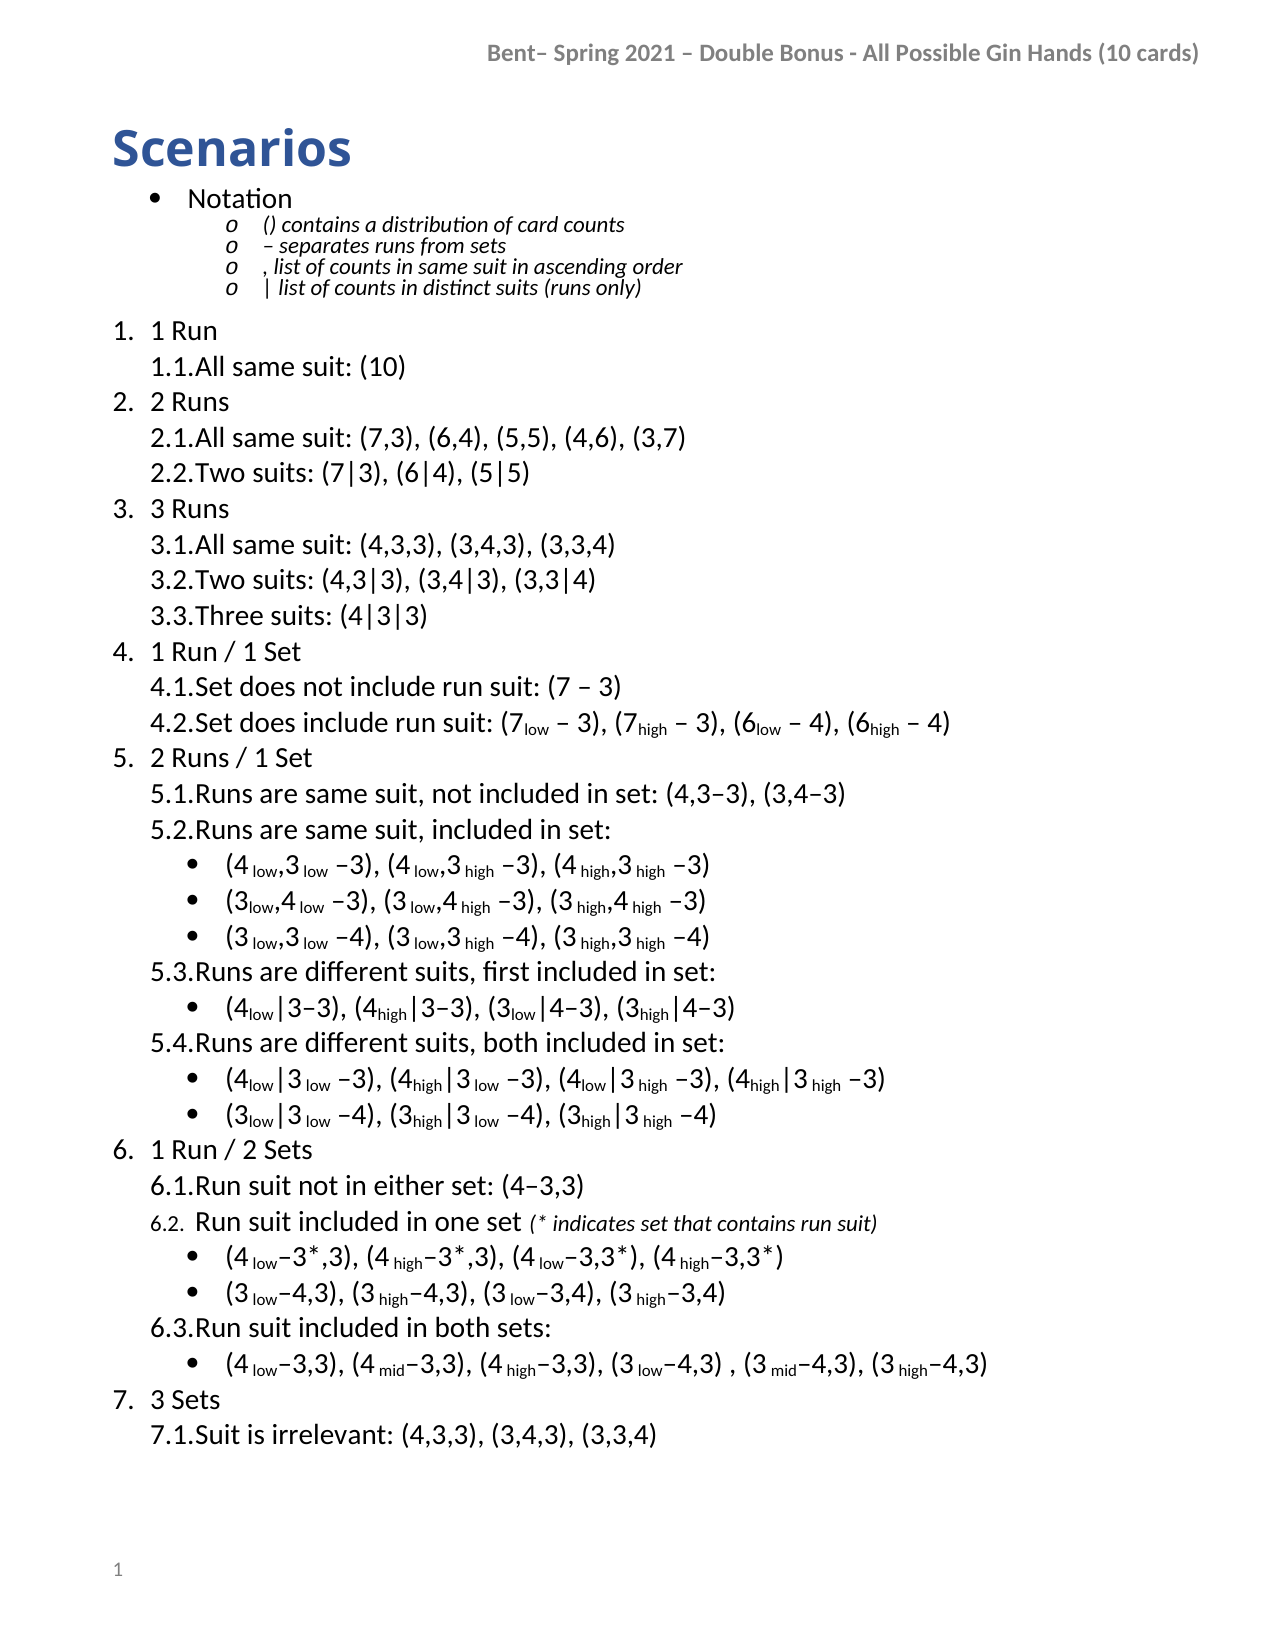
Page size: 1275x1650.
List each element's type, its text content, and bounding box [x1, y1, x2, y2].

list (4low|3–3), (4high|3–3), (3low|4–3), (3high|4–3) [187, 989, 1200, 1024]
list (3 low,3 low –4), (3 low,3 high –4), (3 high,3 high –4) [187, 918, 1200, 953]
list (3low,4 low –3), (3 low,4 high –3), (3 high,4 high –3) [187, 882, 1200, 918]
list (3 low–4,3), (3 high–4,3), (3 low–3,4), (3 high–3,4) [187, 1274, 1200, 1309]
list (4 low–3*,3), (4 high–3*,3), (4 low–3,3*), (4 high–3,3*) [187, 1238, 1200, 1274]
list 2 Runs [112, 383, 1200, 419]
list Set does include run suit: (7low – 3), (7high – 3), (6low – 4), (6high – 4) [150, 704, 1200, 739]
list Runs are same suit, included in set: [150, 811, 1200, 846]
list 1 Run [112, 312, 1200, 348]
list Suit is irrelevant: (4,3,3), (3,4,3), (3,3,4) [150, 1416, 1200, 1452]
list 1 Run / 1 Set [112, 633, 1200, 668]
list Runs are different suits, first included in set: [150, 953, 1200, 989]
list Run suit included in one set (* indicates set that contains run suit) [150, 1203, 1200, 1238]
list 3 Runs [112, 490, 1200, 526]
list (3low|3 low –4), (3high|3 low –4), (3high|3 high –4) [187, 1096, 1200, 1131]
list | list of counts in distinct suits (runs only) [267, 279, 1200, 299]
list All same suit: (7,3), (6,4), (5,5), (4,6), (3,7) [150, 419, 1200, 454]
list Two suits: (4,3|3), (3,4|3), (3,3|4) [150, 561, 1200, 597]
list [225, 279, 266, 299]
list Set does not include run suit: (7 – 3) [150, 668, 1200, 704]
list (4 low–3,3), (4 mid–3,3), (4 high–3,3), (3 low–4,3) , (3 mid–4,3), (3 high–4,3) [187, 1345, 1200, 1381]
list , list of counts in same suit in ascending order [225, 258, 1200, 279]
list Runs are same suit, not included in set: (4,3–3), (3,4–3) [150, 775, 1200, 811]
list () contains a distribution of card counts [225, 216, 1200, 237]
list Run suit included in both sets: [150, 1309, 1200, 1345]
list Runs are different suits, both included in set: [150, 1024, 1200, 1060]
list All same suit: (4,3,3), (3,4,3), (3,3,4) [150, 526, 1200, 561]
list Run suit not in either set: (4–3,3) [150, 1167, 1200, 1203]
list Two suits: (7|3), (6|4), (5|5) [150, 454, 1200, 490]
list – separates runs from sets [225, 237, 1200, 258]
list Notation [150, 181, 1200, 216]
list Three suits: (4|3|3) [150, 597, 1200, 633]
subtitle Scenarios [112, 112, 1200, 181]
list 1 Run / 2 Sets [112, 1131, 1200, 1167]
list 3 Sets [112, 1381, 1200, 1416]
list (4low|3 low –3), (4high|3 low –3), (4low|3 high –3), (4high|3 high –3) [187, 1060, 1200, 1096]
list (4 low,3 low –3), (4 low,3 high –3), (4 high,3 high –3) [187, 846, 1200, 882]
list 2 Runs / 1 Set [112, 739, 1200, 775]
list All same suit: (10) [150, 348, 1200, 383]
